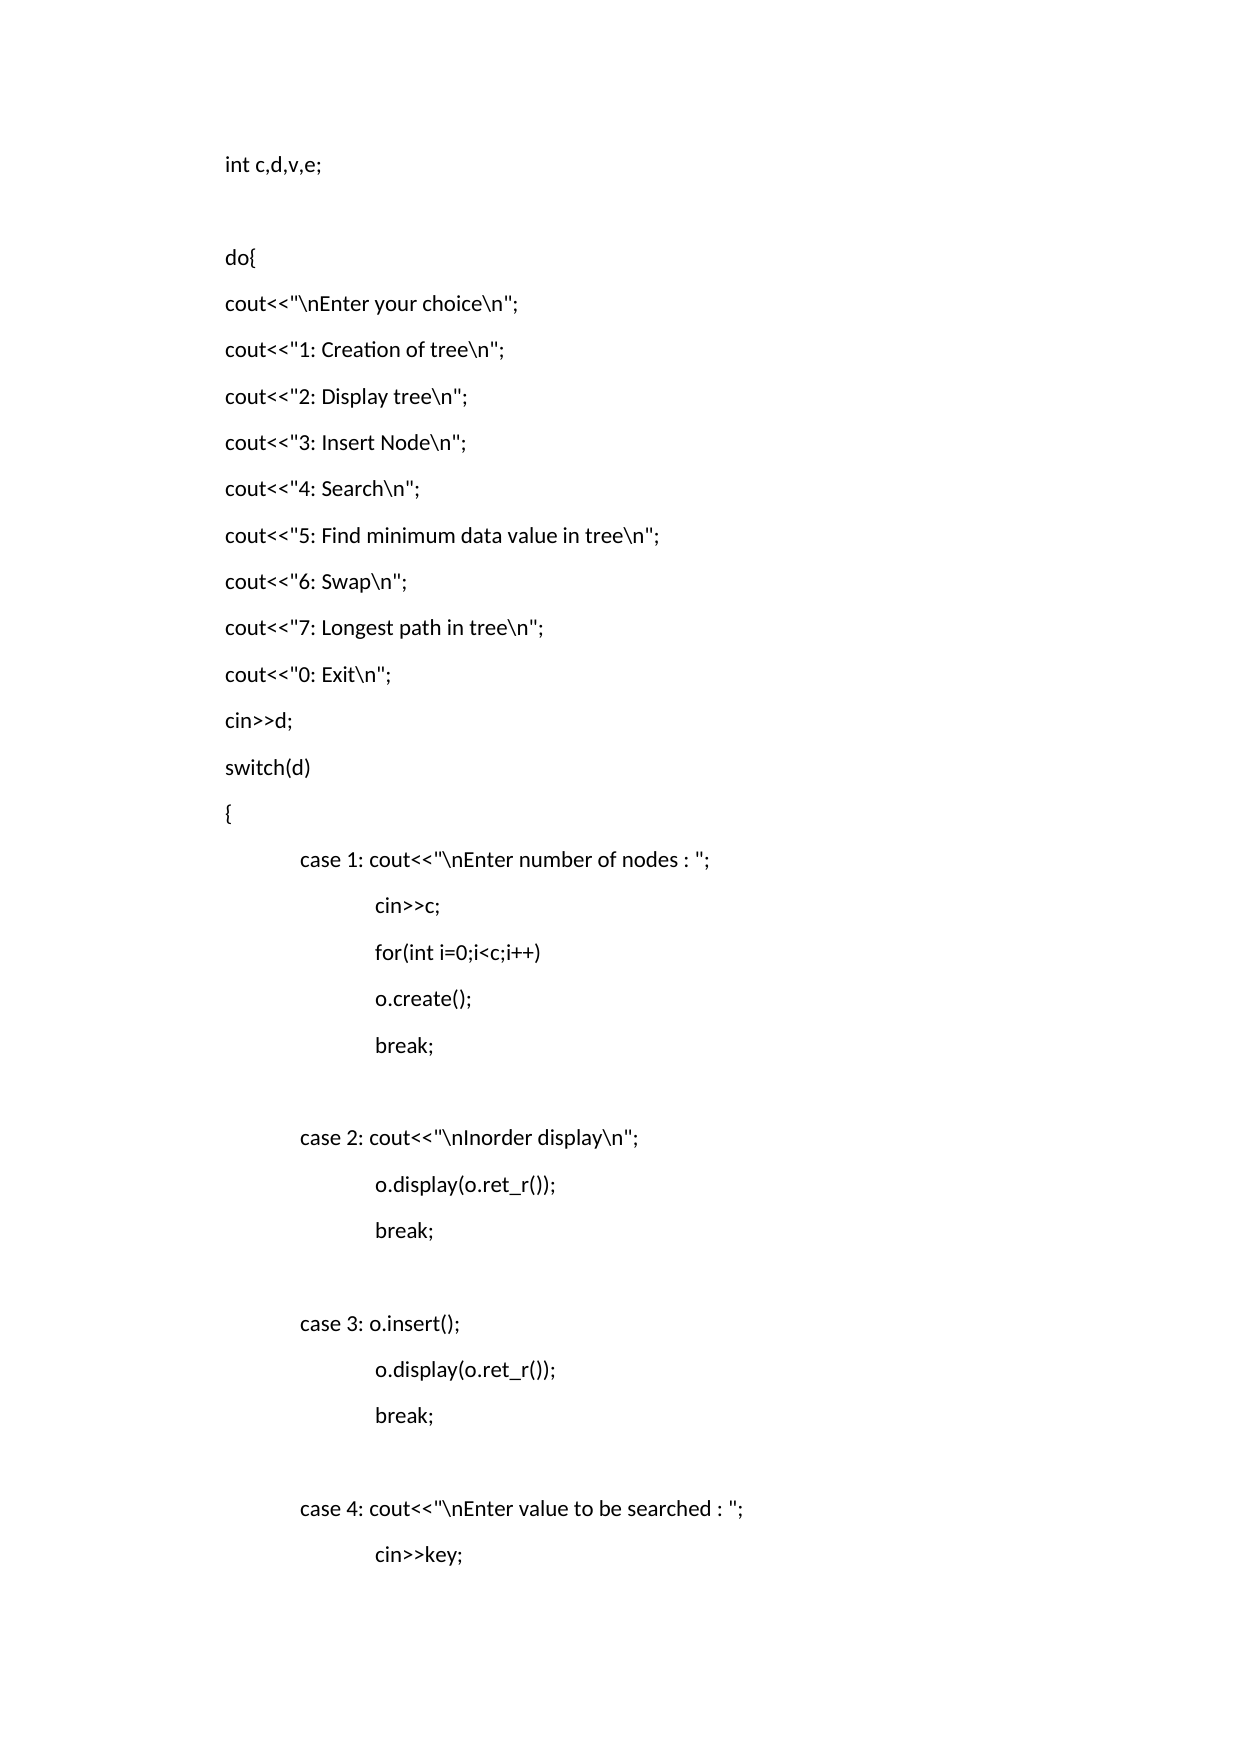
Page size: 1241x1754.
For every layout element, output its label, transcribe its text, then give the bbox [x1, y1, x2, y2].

text case 2: cout<<"\nInorder display\n"; [150, 1123, 1090, 1151]
text cout<<"2: Display tree\n"; [150, 382, 1090, 410]
text cout<<"1: Creation of tree\n"; [150, 335, 1090, 363]
text for(int i=0;i<c;i++) [150, 938, 1090, 966]
text int c,d,v,e; [150, 150, 1090, 178]
text case 4: cout<<"\nEnter value to be searched : "; [150, 1494, 1090, 1522]
text o.display(o.ret_r()); [150, 1355, 1090, 1383]
text do{ [150, 243, 1090, 271]
text cout<<"5: Find minimum data value in tree\n"; [150, 521, 1090, 549]
text o.display(o.ret_r()); [150, 1170, 1090, 1198]
text cout<<"3: Insert Node\n"; [150, 428, 1090, 456]
text cout<<"7: Longest path in tree\n"; [150, 613, 1090, 642]
text cin>>d; [150, 706, 1090, 734]
text cin>>key; [150, 1541, 1090, 1569]
text case 3: o.insert(); [150, 1309, 1090, 1337]
text break; [150, 1216, 1090, 1244]
text break; [150, 1402, 1090, 1429]
text cout<<"0: Exit\n"; [150, 660, 1090, 688]
text switch(d) [150, 753, 1090, 781]
text o.create(); [150, 984, 1090, 1012]
text break; [150, 1031, 1090, 1059]
text cout<<"6: Swap\n"; [150, 567, 1090, 595]
text cout<<"4: Search\n"; [150, 474, 1090, 502]
text case 1: cout<<"\nEnter number of nodes : "; [150, 845, 1090, 873]
text { [150, 799, 1090, 827]
text cin>>c; [150, 892, 1090, 920]
text cout<<"\nEnter your choice\n"; [150, 289, 1090, 317]
